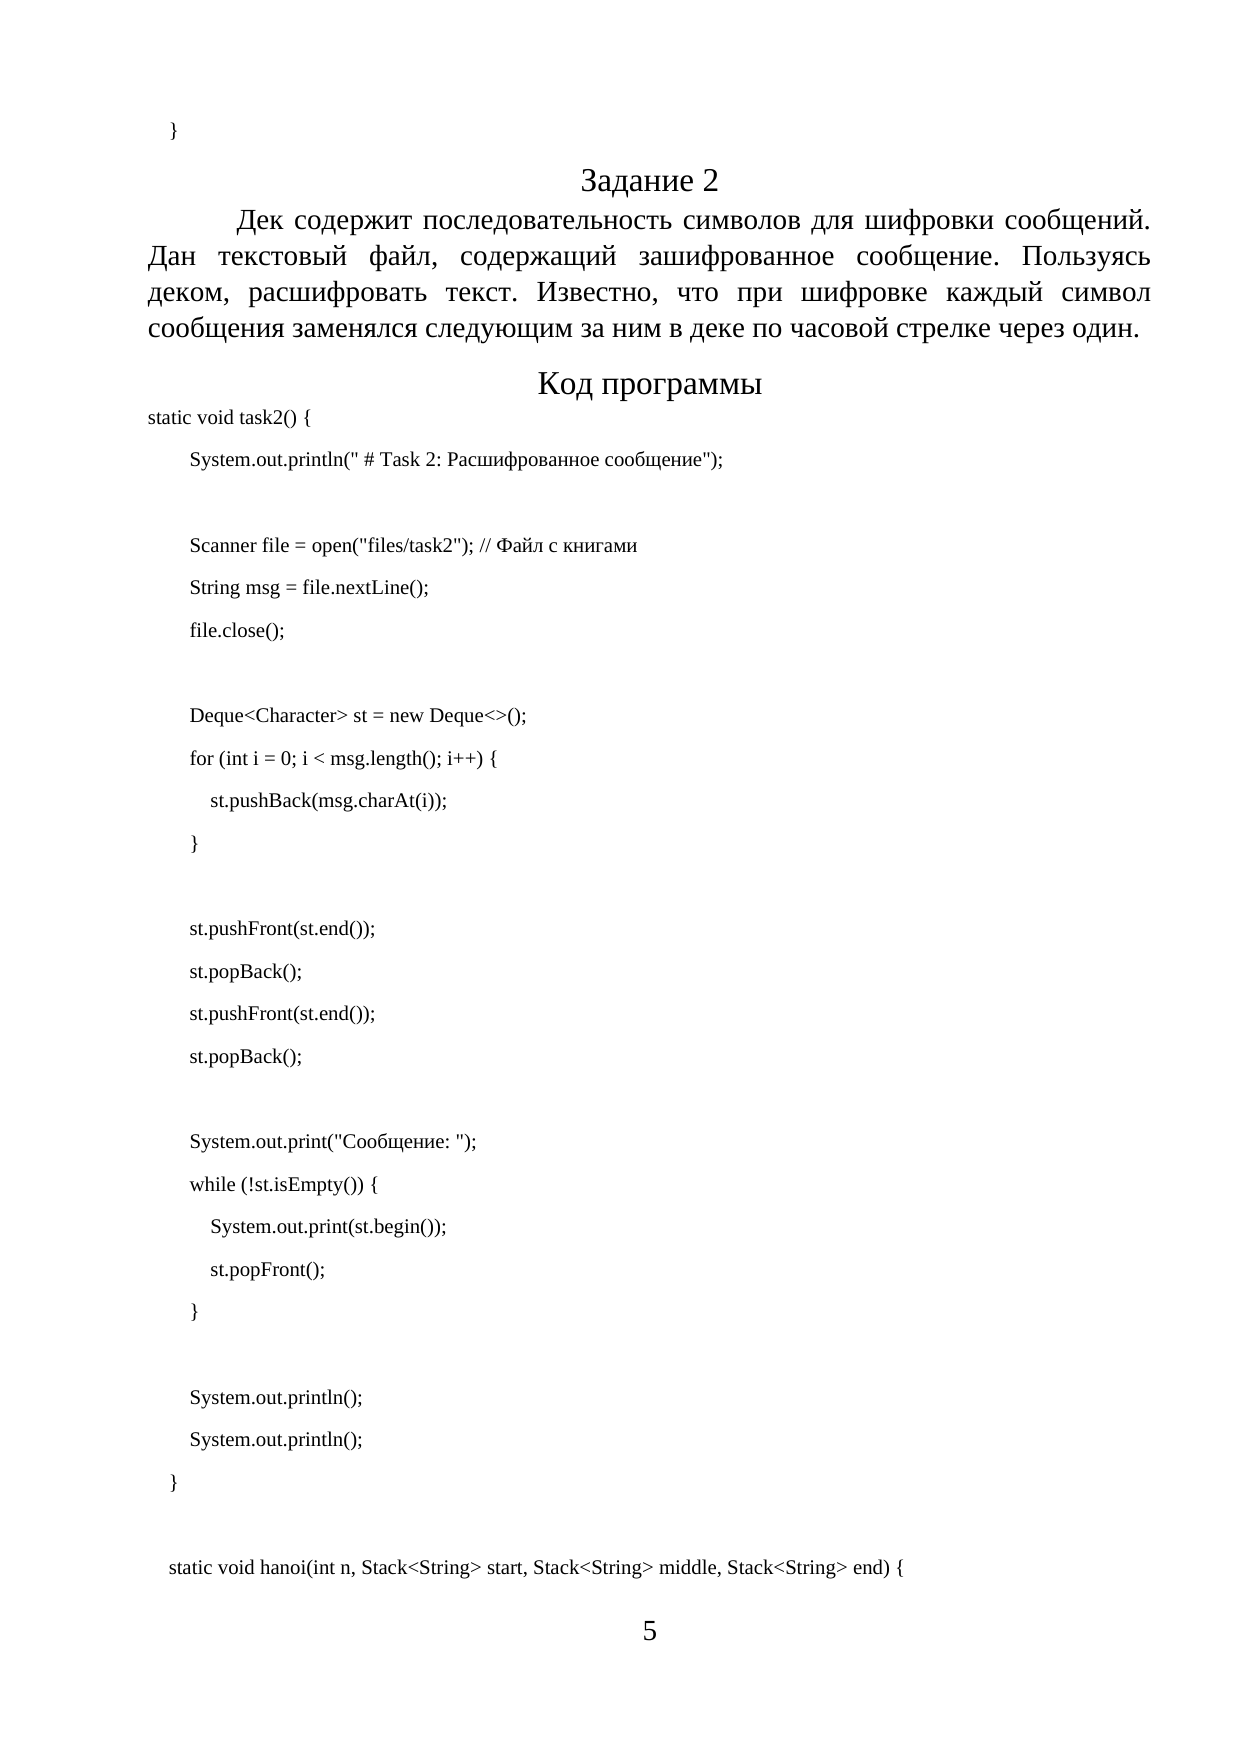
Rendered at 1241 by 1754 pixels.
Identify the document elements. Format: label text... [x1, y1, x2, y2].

text } [148, 118, 1152, 142]
text st.pushFront(st.end()); [148, 916, 1152, 940]
text Scanner file = open("files/task2"); // Файл с книгами [148, 532, 1152, 557]
text String msg = file.nextLine(); [148, 575, 1152, 599]
subtitle Код программы [148, 363, 1152, 402]
text st.popFront(); [148, 1257, 1152, 1281]
text Deque<Character> st = new Deque<>(); [148, 703, 1152, 727]
text } [148, 1470, 1152, 1494]
text for (int i = 0; i < msg.length(); i++) { [148, 746, 1152, 769]
text st.popBack(); [148, 1044, 1152, 1068]
text file.close(); [148, 618, 1152, 642]
text } [148, 831, 1152, 855]
text System.out.println(" # Task 2: Расшифрованное сообщение"); [148, 447, 1152, 471]
subtitle Задание 2 [148, 161, 1152, 199]
text st.popBack(); [148, 958, 1152, 983]
text Дек содержит последовательность символов для шифровки сообщений. Дан текстовый файл, содержащий зашифрованное сообщение. Пользуясь деком, расшифровать текст. Известно, что при шифровке каждый символ сообщения заменялся следующим за ним в деке по часовой стрелке через один. [148, 202, 1152, 344]
text } [148, 1299, 1152, 1323]
text System.out.print("Сообщение: "); [148, 1129, 1152, 1153]
text st.pushFront(st.end()); [148, 1001, 1152, 1025]
text System.out.println(); [148, 1427, 1152, 1451]
text System.out.print(st.begin()); [148, 1214, 1152, 1238]
text static void task2() { [148, 405, 1152, 429]
text static void hanoi(int n, Stack<String> start, Stack<String> middle, Stack<String> end) { [148, 1555, 1152, 1579]
text System.out.println(); [148, 1384, 1152, 1409]
text st.pushBack(msg.charAt(i)); [148, 788, 1152, 812]
text while (!st.isEmpty()) { [148, 1172, 1152, 1196]
